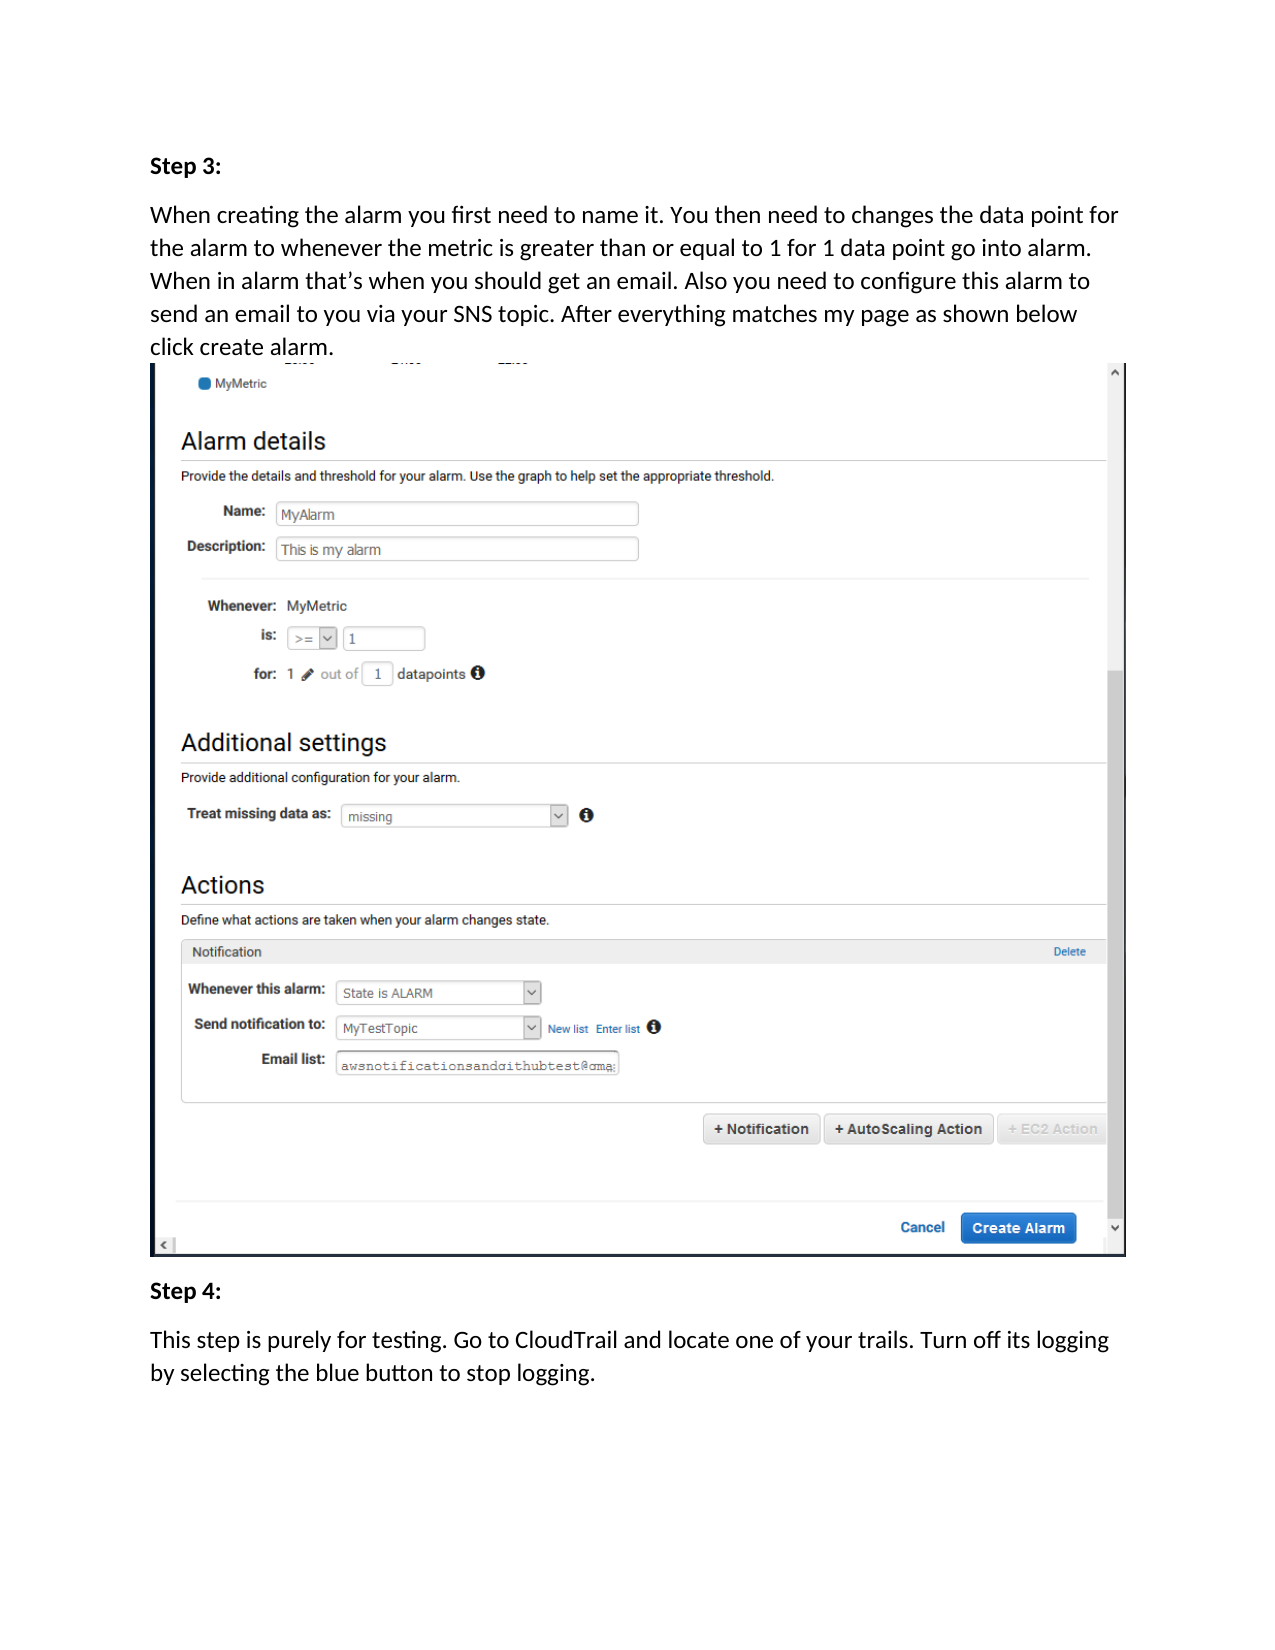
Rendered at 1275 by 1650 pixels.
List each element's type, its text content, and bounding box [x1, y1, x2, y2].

picture [150, 363, 1126, 1257]
text Step 4: [150, 1275, 1125, 1306]
text Step 3: [150, 150, 1125, 181]
text This step is purely for testing. Go to CloudTrail and locate one of your trails. Turn off its logging by selecting the blue button to stop logging. [150, 1325, 1125, 1388]
text When creating the alarm you first need to name it. You then need to changes the data point for the alarm to whenever the metric is greater than or equal to 1 for 1 data point go into alarm. When in alarm that’s when you should get an email. Also you need to configure this alarm to send an email to you via your SNS topic. After everything matches my page as shown below click create alarm. [150, 199, 1125, 363]
